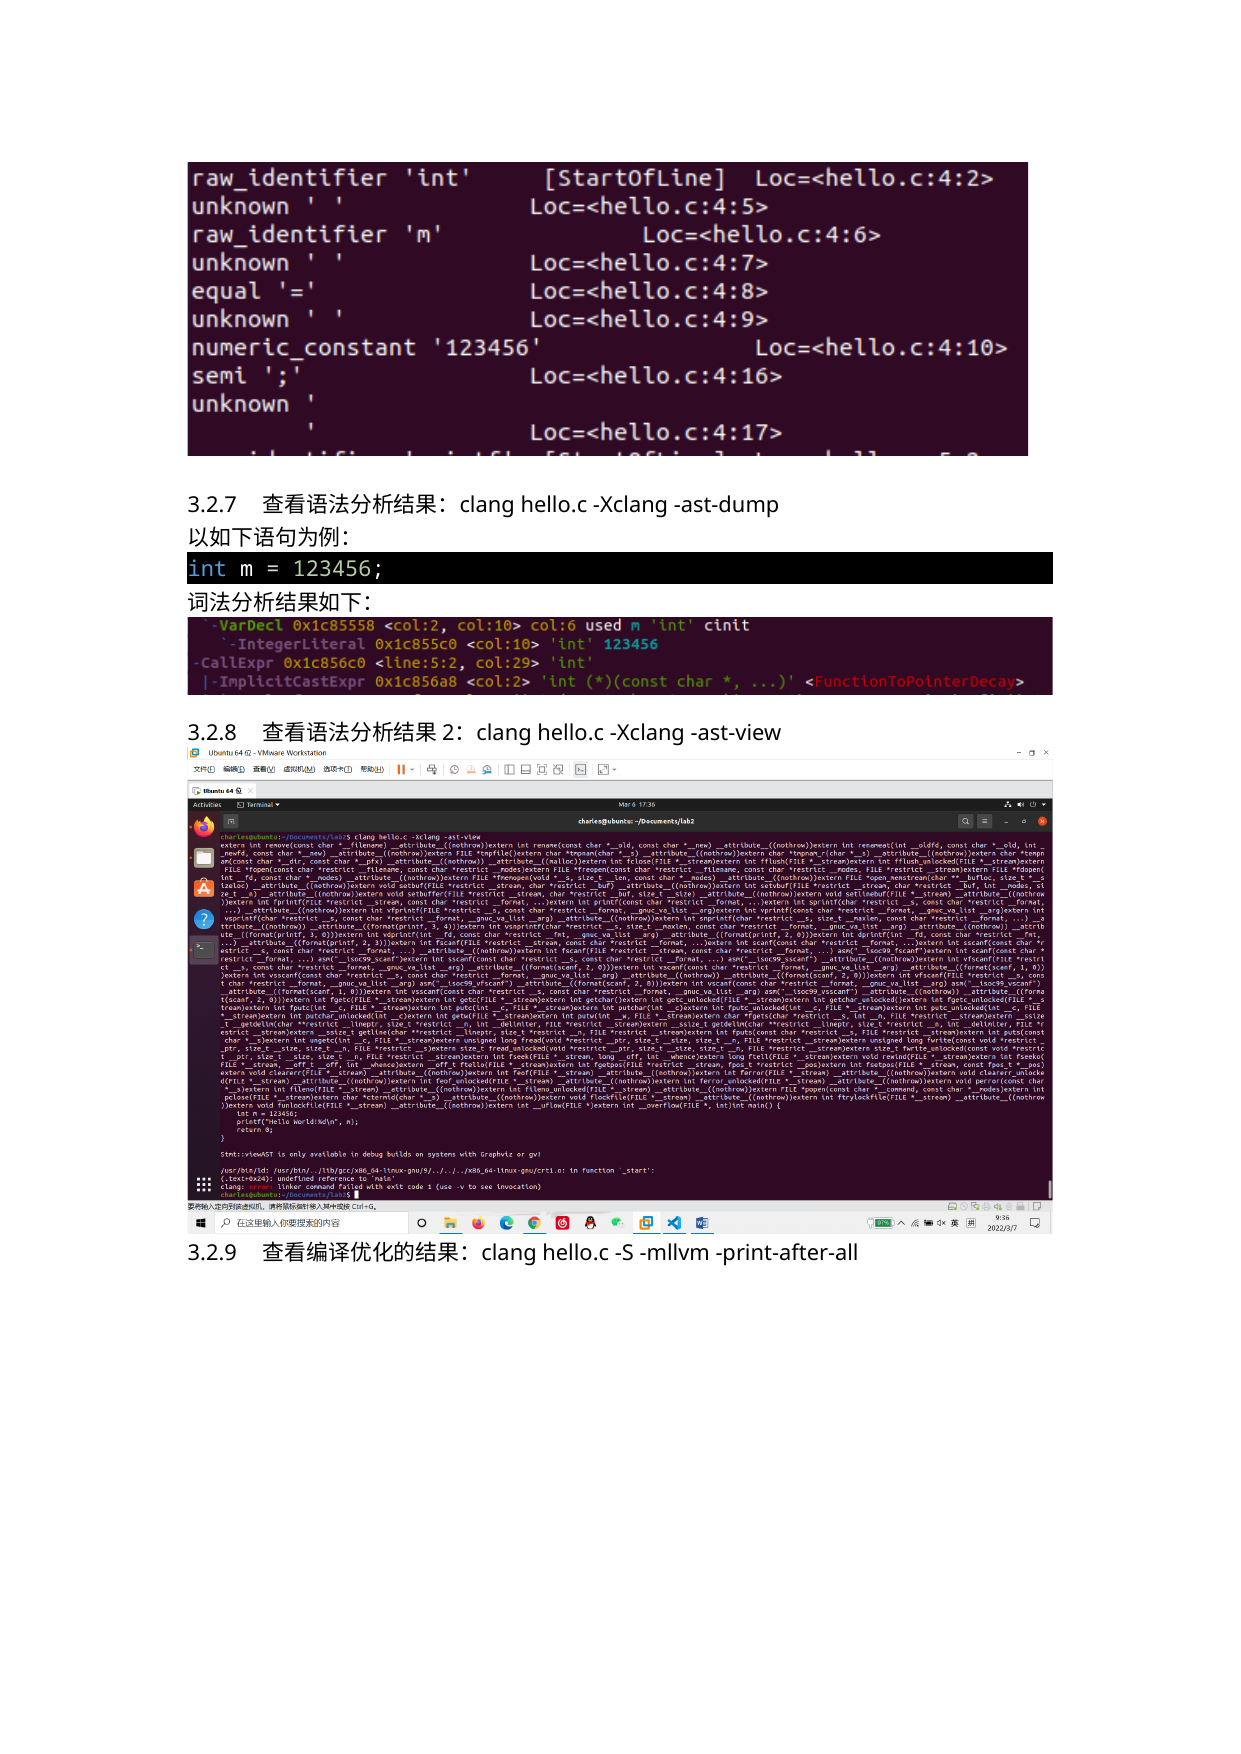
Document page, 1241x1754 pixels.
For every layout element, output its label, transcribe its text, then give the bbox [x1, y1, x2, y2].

list 查看编译优化的结果：clang hello.c -S -mllvm -print-after-all [187, 1234, 1053, 1267]
text 以如下语句为例： [187, 519, 1053, 552]
text int m = 123456; [187, 552, 1053, 584]
picture [187, 617, 1053, 695]
picture [187, 747, 1053, 1234]
list 查看语法分析结果2：clang hello.c -Xclang -ast-view [187, 714, 1053, 747]
text 词法分析结果如下： [187, 584, 1053, 617]
picture [187, 162, 1029, 456]
list 查看语法分析结果：clang hello.c -Xclang -ast-dump [187, 487, 1053, 519]
